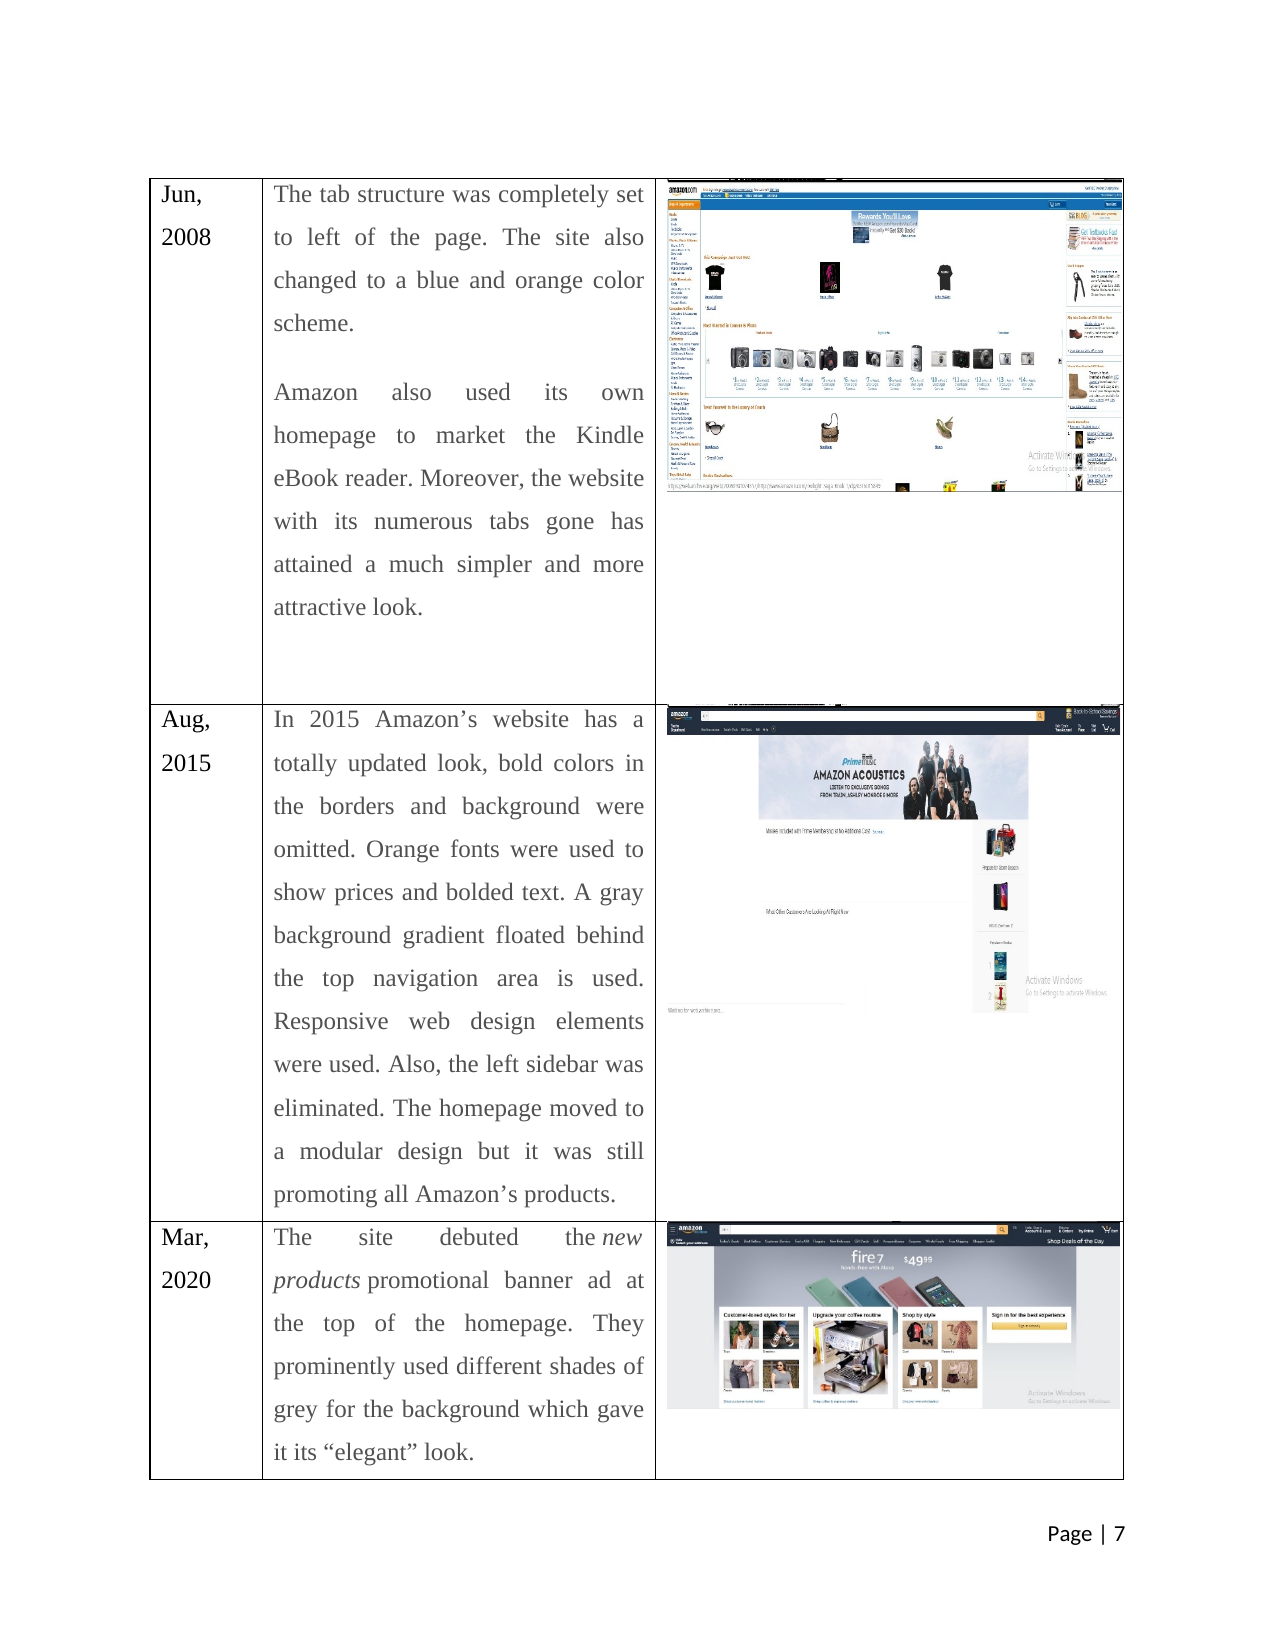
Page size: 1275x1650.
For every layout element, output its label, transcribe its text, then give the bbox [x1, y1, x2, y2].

table_cell [656, 179, 1123, 703]
table_cell Mar, 2020 [151, 1222, 262, 1479]
picture [667, 704, 1121, 1013]
picture [667, 1221, 1120, 1409]
table_cell In 2015 Amazon’s website has a totally updated look, bold colors in the borders and background were omitted. Orange fonts were used to show prices and bolded text. A gray background gradient floated behind the top navigation area is used. Responsive web design elements were used. Also, the left sidebar was eliminated. The homepage moved to a modular design but it was still promoting all Amazon’s products. [263, 705, 655, 1221]
table_cell The tab structure was completely set to left of the page. The site also changed to a blue and orange color scheme. Amazon also used its own homepage to market the Kindle eBook reader. Moreover, the website with its numerous tabs gone has attained a much simpler and more attractive look. [263, 179, 655, 703]
table_cell [656, 1222, 1123, 1479]
table_cell Aug, 2015 [151, 705, 262, 1221]
table_cell Jun, 2008 [151, 179, 262, 703]
picture [667, 179, 1122, 492]
table_cell [656, 705, 1123, 1221]
table_cell The site debuted the new products promotional banner ad at the top of the homepage. They prominently used different shades of grey for the background which gave it its “elegant” look. [263, 1222, 655, 1479]
